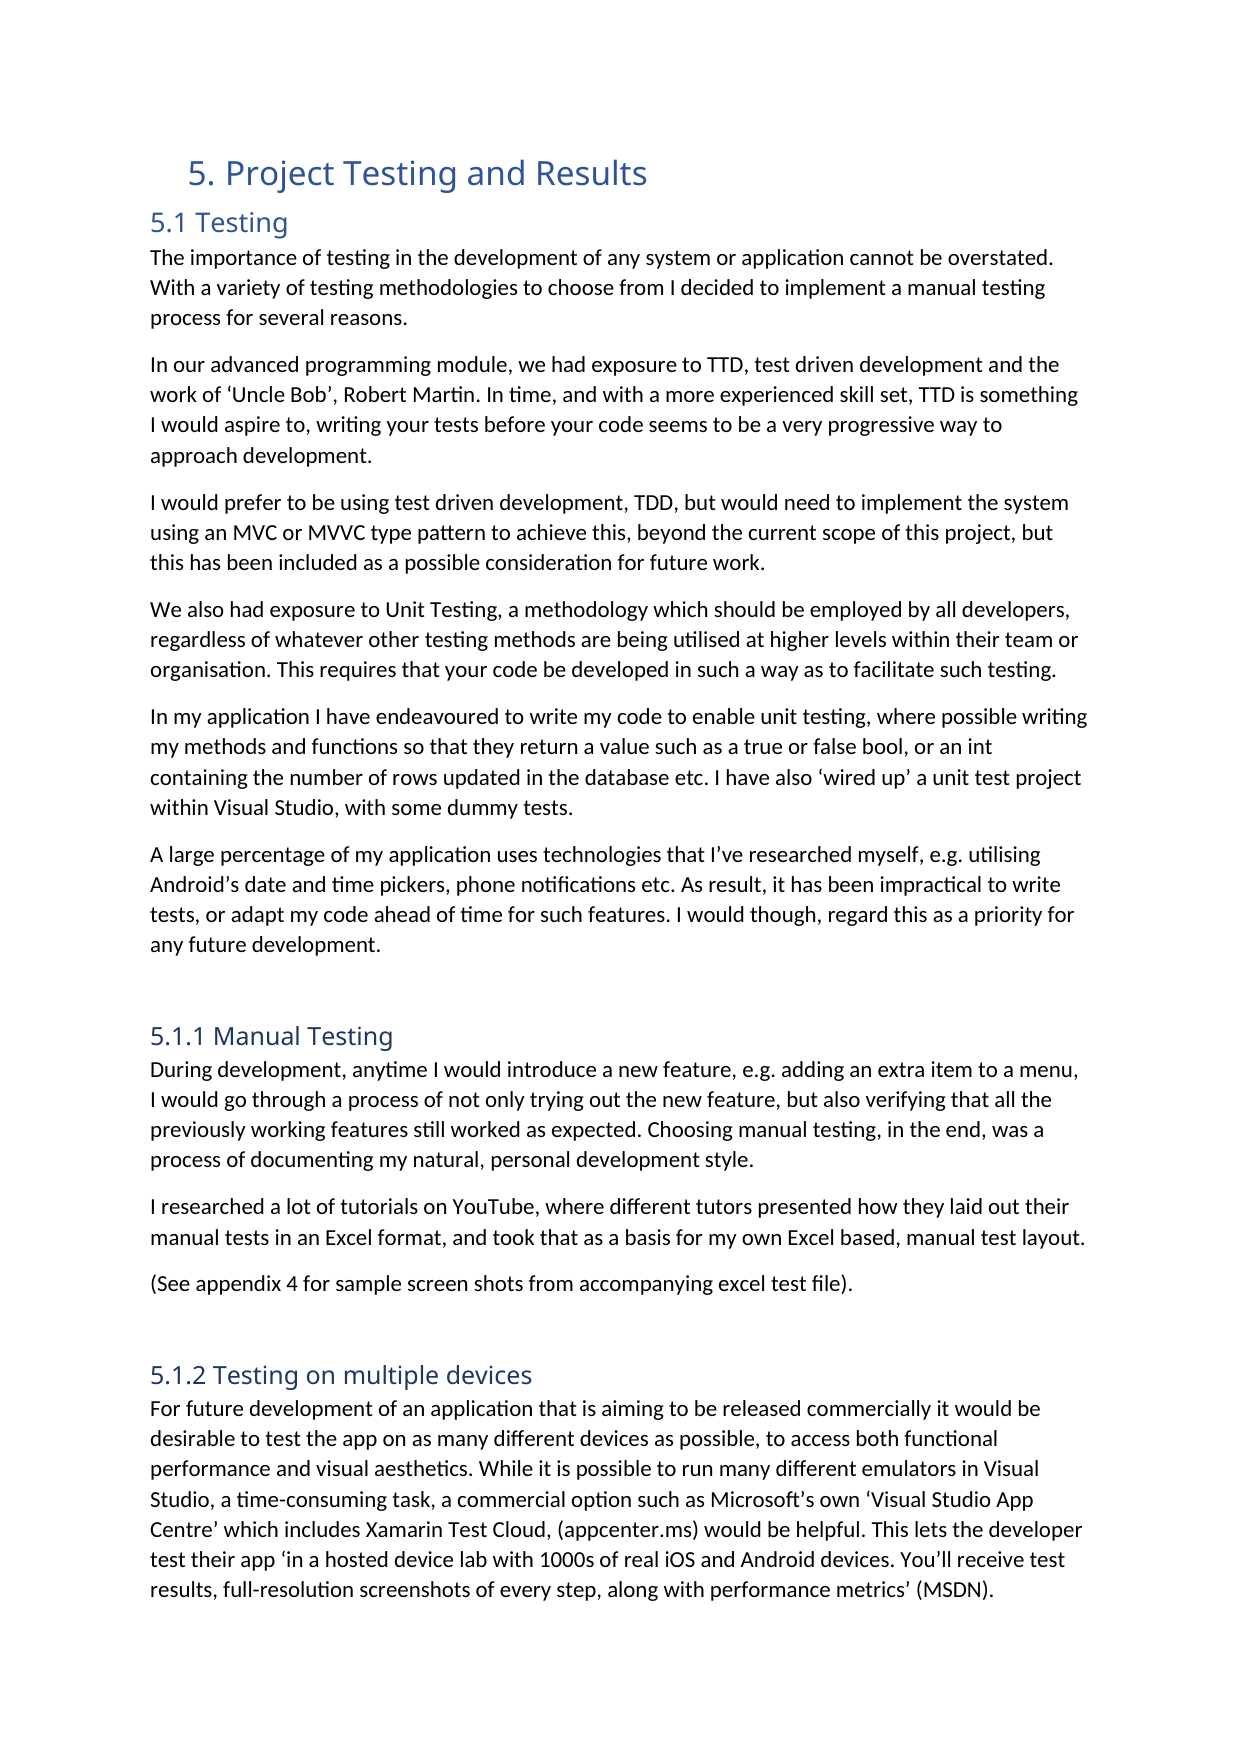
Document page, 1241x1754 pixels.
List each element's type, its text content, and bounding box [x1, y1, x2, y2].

text For future development of an application that is aiming to be released commercially it would be desirable to test the app on as many different devices as possible, to access both functional performance and visual aesthetics. While it is possible to run many different emulators in Visual Studio, a time-consuming task, a commercial option such as Microsoft’s own ‘Visual Studio App Centre’ which includes Xamarin Test Cloud, (appcenter.ms) would be helpful. This lets the developer test their app ‘in a hosted device lab with 1000s of real iOS and Android devices. You’ll receive test results, full-resolution screenshots of every step, along with performance metrics’ (MSDN). [150, 1394, 1090, 1603]
subtitle Project Testing and Results [187, 150, 1090, 195]
subtitle 5.1.2 Testing on multiple devices [150, 1357, 1090, 1391]
subtitle 5.1 Testing [150, 203, 1090, 240]
subtitle 5.1.1 Manual Testing [150, 1018, 1090, 1052]
text (See appendix 4 for sample screen shots from accompanying excel test file). [150, 1269, 1090, 1298]
text The importance of testing in the development of any system or application cannot be overstated. With a variety of testing methodologies to choose from I decided to implement a manual testing process for several reasons. [150, 243, 1090, 331]
text I researched a lot of tutorials on YouTube, where different tutors presented how they laid out their manual tests in an Excel format, and took that as a basis for my own Excel based, manual test layout. [150, 1192, 1090, 1251]
text In my application I have endeavoured to write my code to enable unit testing, where possible writing my methods and functions so that they return a value such as a true or false bool, or an int containing the number of rows updated in the database etc. I have also ‘wired up’ a unit test project within Visual Studio, with some dummy tests. [150, 702, 1090, 821]
text During development, anytime I would introduce a new feature, e.g. adding an extra item to a menu, I would go through a process of not only trying out the new feature, but also verifying that all the previously working features still worked as expected. Choosing manual testing, in the end, was a process of documenting my natural, personal development style. [150, 1055, 1090, 1174]
text We also had exposure to Unit Testing, a methodology which should be employed by all developers, regardless of whatever other testing methods are being utilised at higher levels within their team or organisation. This requires that your code be developed in such a way as to facilitate such testing. [150, 595, 1090, 683]
text A large percentage of my application uses technologies that I’ve researched myself, e.g. utilising Android’s date and time pickers, phone notifications etc. As result, it has been impractical to write tests, or adapt my code ahead of time for such features. I would though, regard this as a priority for any future development. [150, 840, 1090, 958]
text In our advanced programming module, we had exposure to TTD, test driven development and the work of ‘Uncle Bob’, Robert Martin. In time, and with a more experienced skill set, TTD is something I would aspire to, writing your tests before your code seems to be a very progressive way to approach development. [150, 350, 1090, 469]
text I would prefer to be using test driven development, TDD, but would need to implement the system using an MVC or MVVC type pattern to achieve this, beyond the current scope of this project, but this has been included as a possible consideration for future work. [150, 488, 1090, 576]
